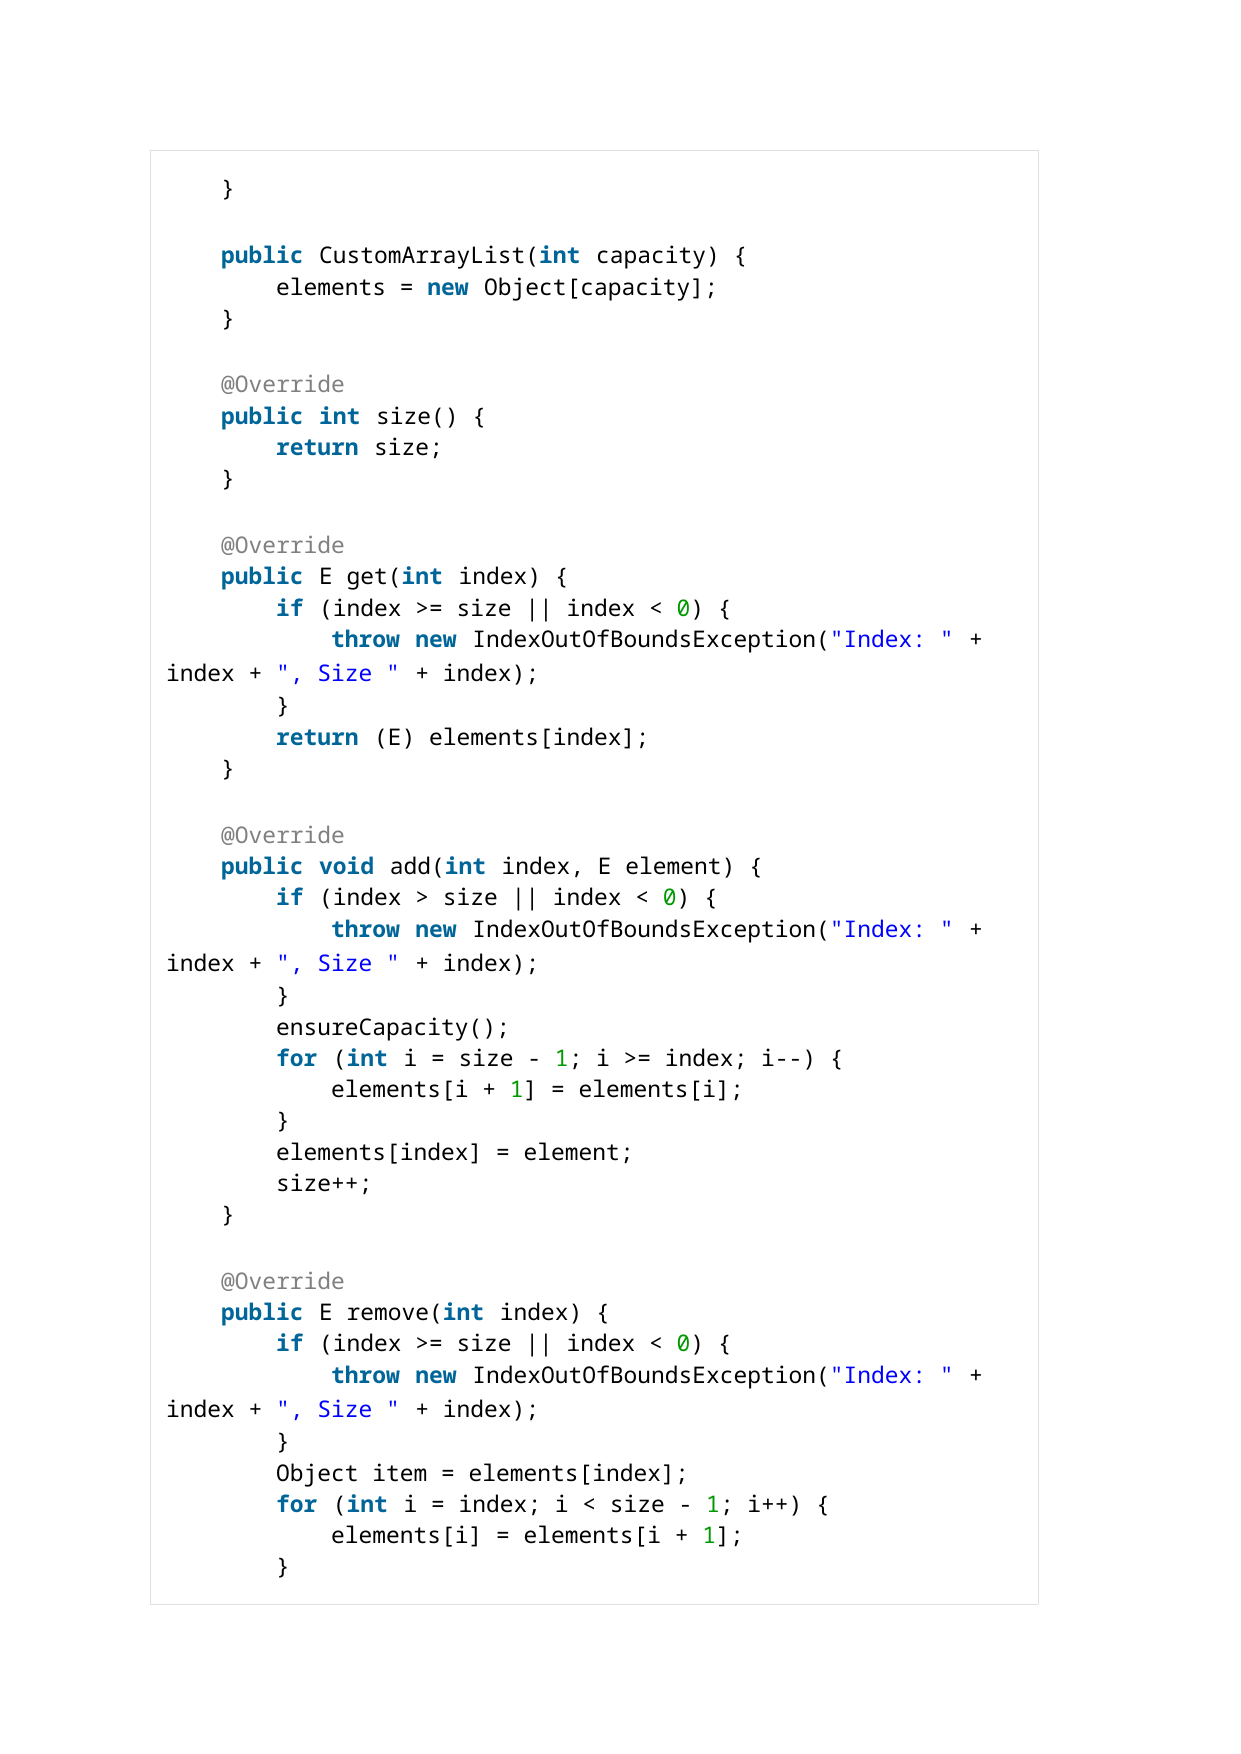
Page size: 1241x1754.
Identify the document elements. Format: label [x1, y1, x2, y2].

table_header [151, 151, 1038, 1603]
